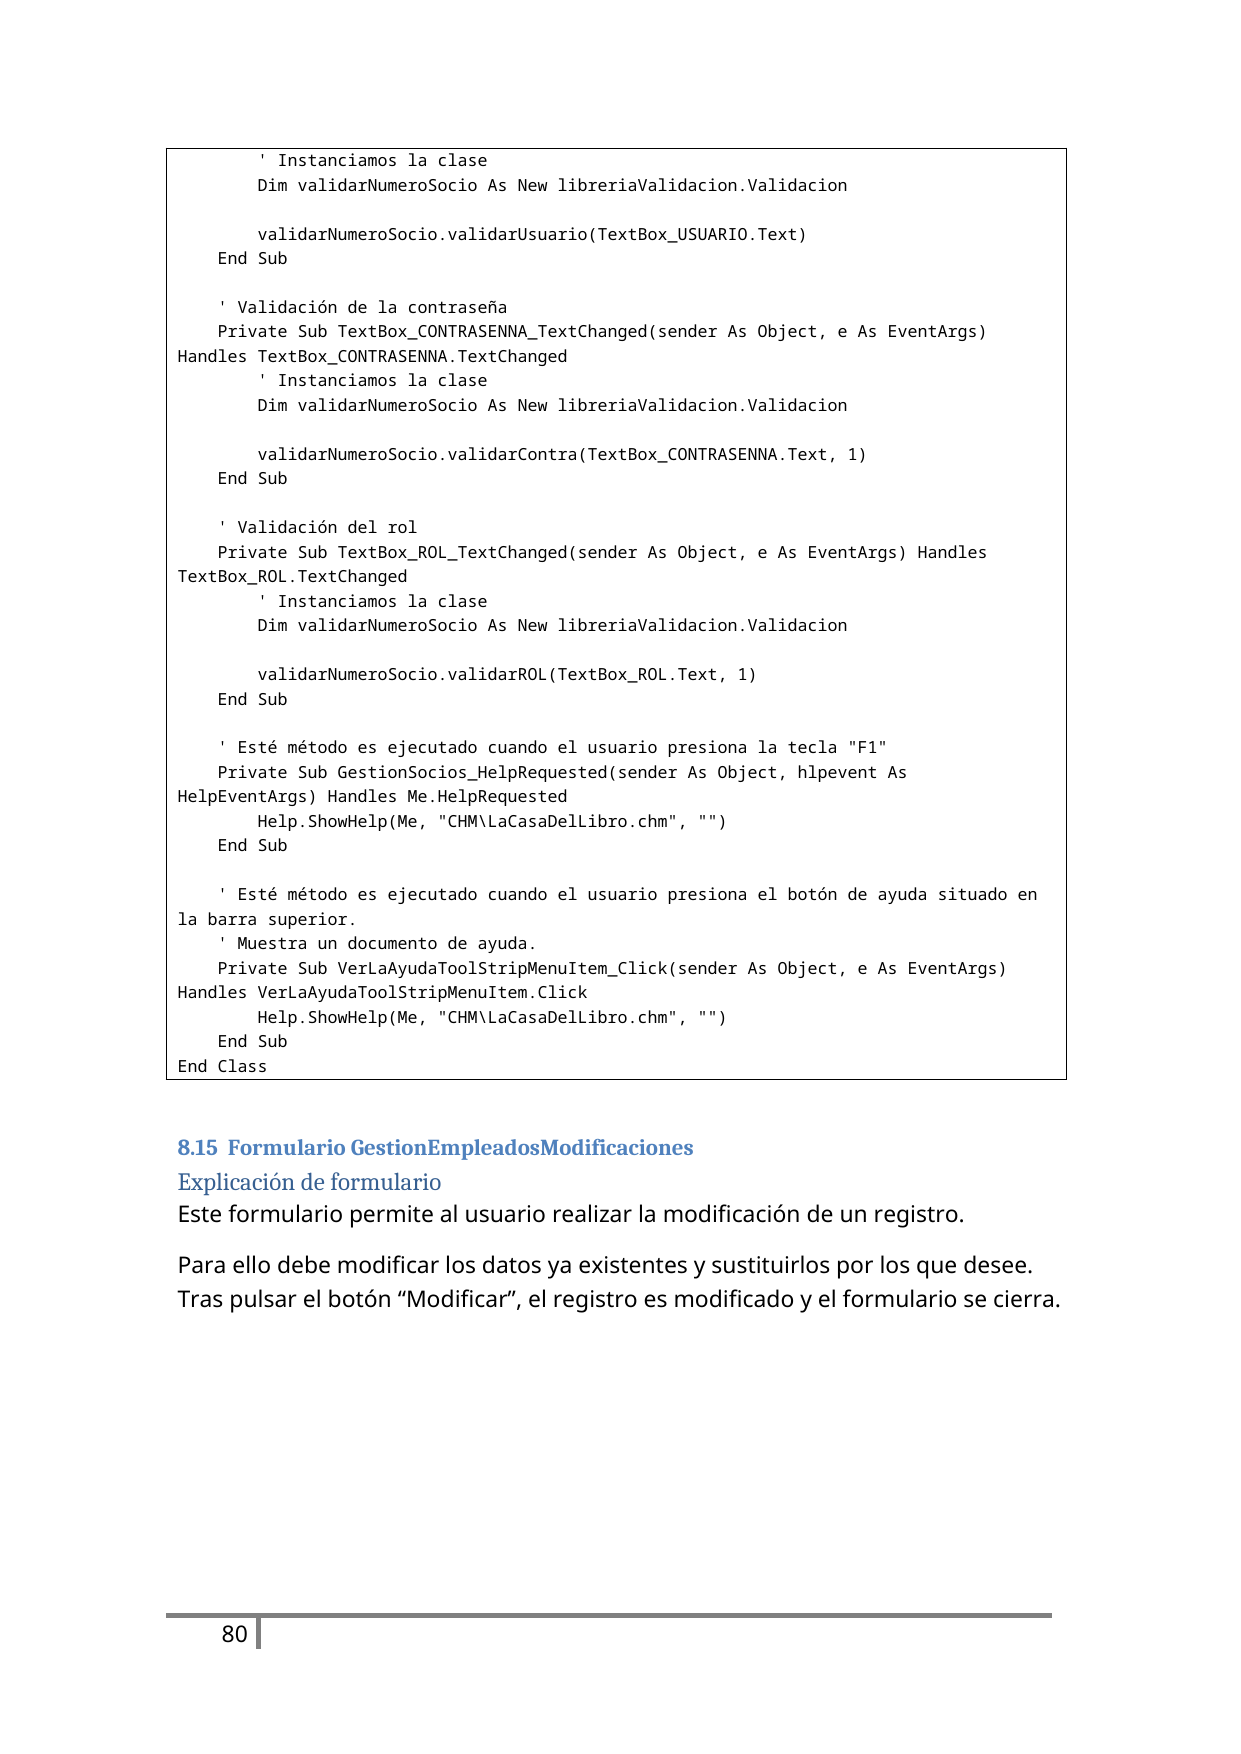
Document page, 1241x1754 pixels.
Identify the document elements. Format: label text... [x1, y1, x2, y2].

text Este formulario permite al usuario realizar la modificación de un registro. [177, 1198, 1063, 1230]
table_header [167, 149, 1066, 1079]
subtitle Explicación de formulario [177, 1167, 1063, 1196]
text Para ello debe modificar los datos ya existentes y sustituirlos por los que desee. Tras pulsar el botón “Modificar”, el registro es modificado y el formulario se cierra. [177, 1249, 1063, 1314]
subtitle 8.15 Formulario GestionEmpleadosModificaciones [177, 1135, 1063, 1161]
